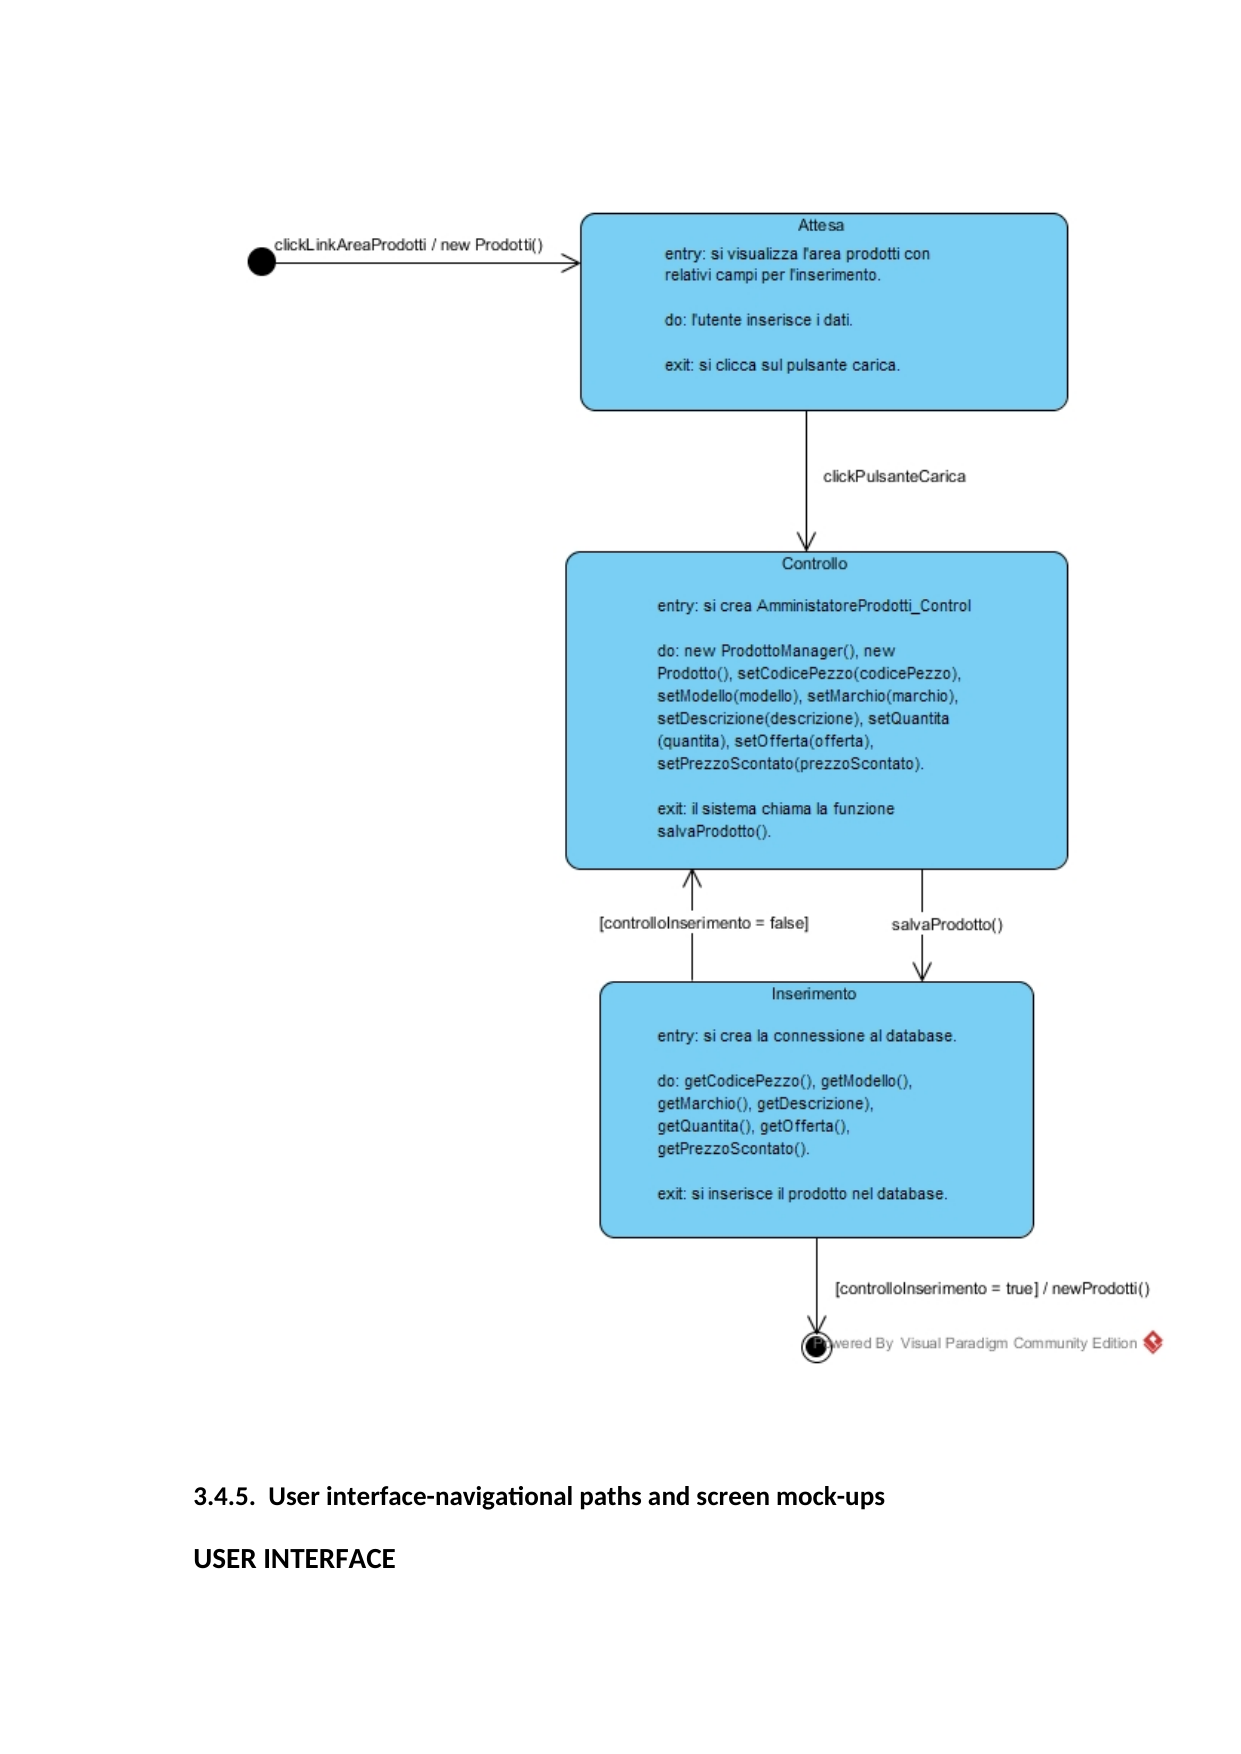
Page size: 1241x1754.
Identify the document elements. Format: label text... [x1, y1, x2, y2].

list User interface-navigational paths and screen mock-ups [193, 1479, 1122, 1512]
text USER INTERFACE [118, 1540, 1122, 1576]
picture [245, 211, 1171, 1368]
